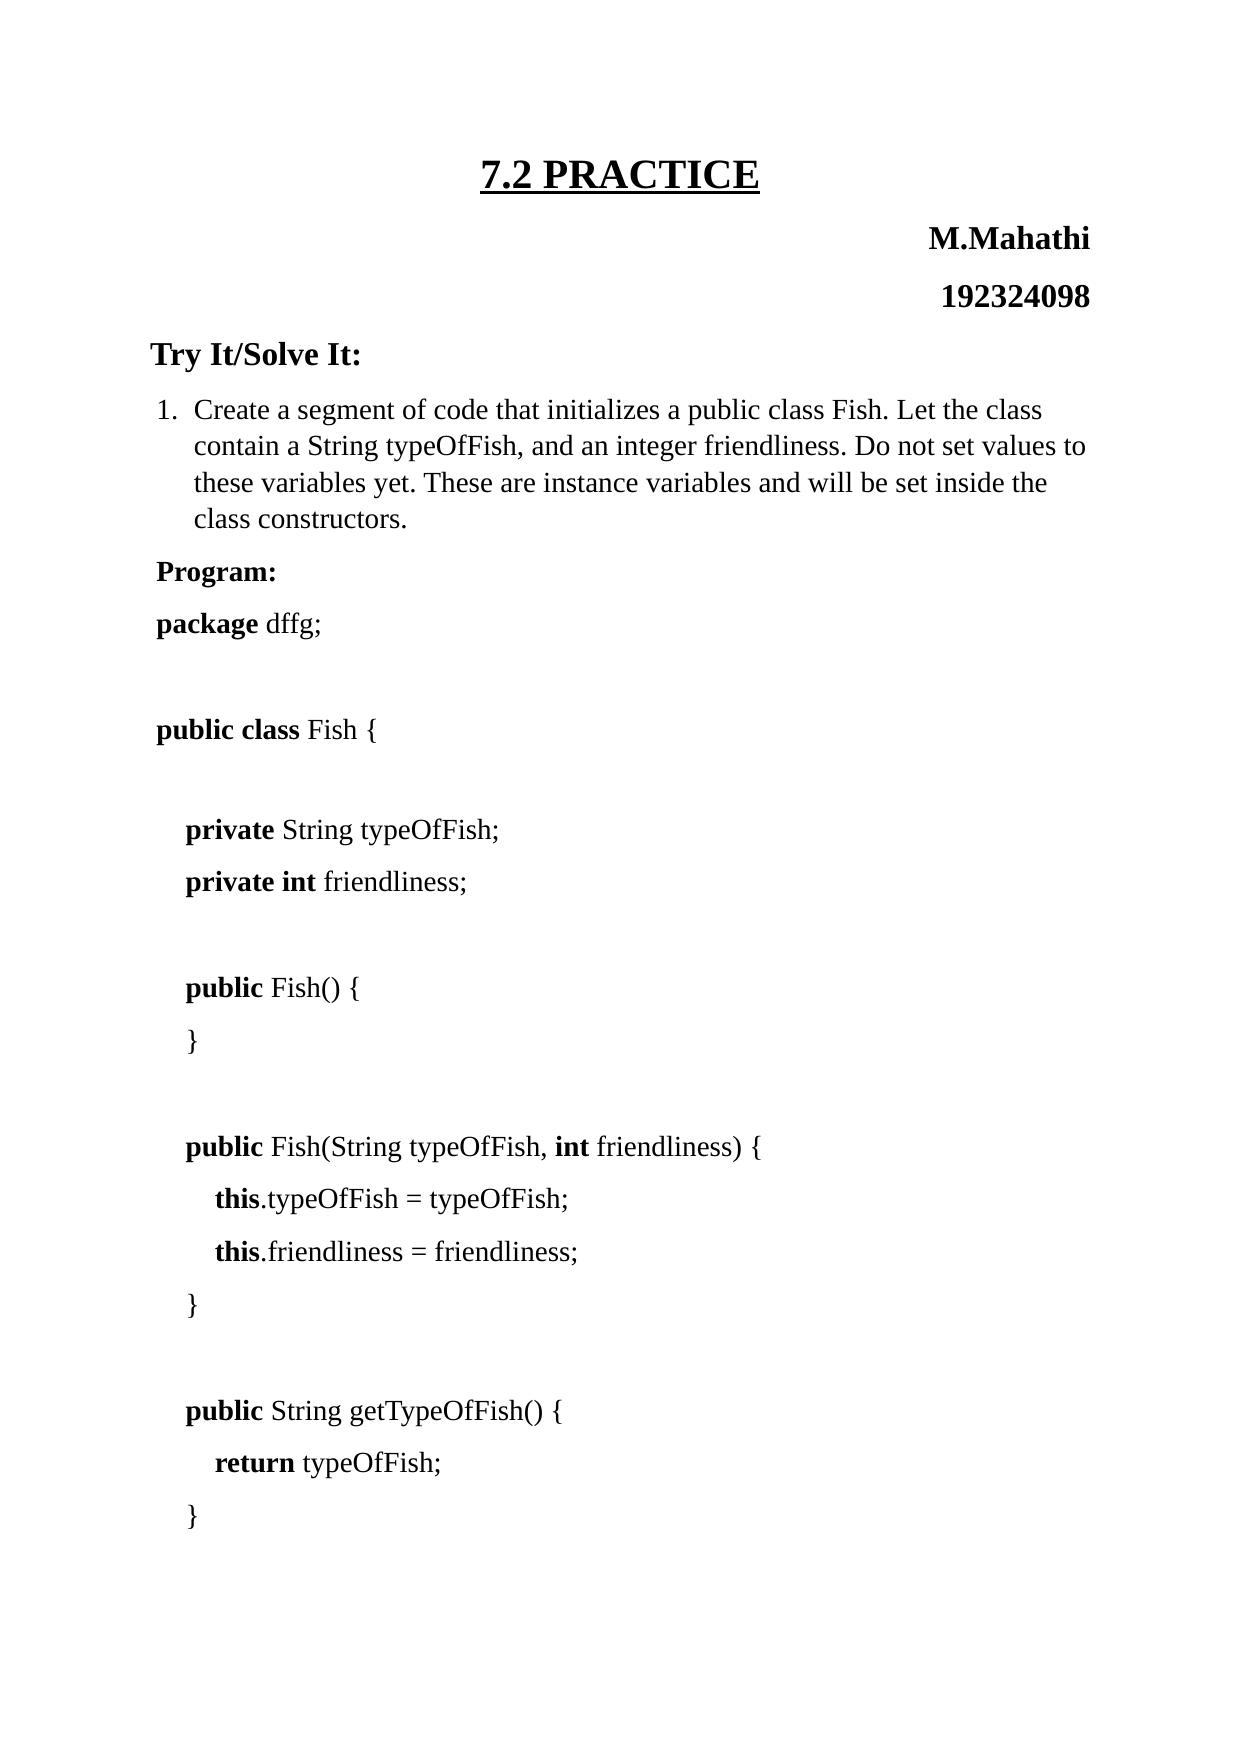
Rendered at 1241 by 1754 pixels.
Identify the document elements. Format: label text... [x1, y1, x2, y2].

text } [156, 1498, 1090, 1532]
text 7.2 PRACTICE [150, 150, 1090, 198]
text this.friendliness = friendliness; [156, 1234, 1090, 1268]
text Program: [156, 554, 1090, 587]
text 192324098 [150, 276, 1090, 315]
text public Fish() { [156, 970, 1090, 1004]
text public String getTypeOfFish() { [156, 1393, 1090, 1426]
text M.Mahathi [150, 218, 1090, 257]
text public class Fish { [156, 712, 1090, 746]
text this.typeOfFish = typeOfFish; [156, 1181, 1090, 1215]
text public Fish(String typeOfFish, int friendliness) { [156, 1129, 1090, 1162]
text private int friendliness; [156, 864, 1090, 898]
text Try It/Solve It: [150, 334, 1090, 373]
text private String typeOfFish; [156, 812, 1090, 845]
text } [156, 1287, 1090, 1321]
text } [156, 1023, 1090, 1057]
text package dffg; [156, 606, 1090, 640]
list Create a segment of code that initializes a public class Fish. Let the class contain a String typeOfFish, and an integer friendliness. Do not set values to these variables yet. These are instance variables and will be set inside the class constructors. [156, 392, 1090, 534]
text return typeOfFish; [156, 1446, 1090, 1479]
